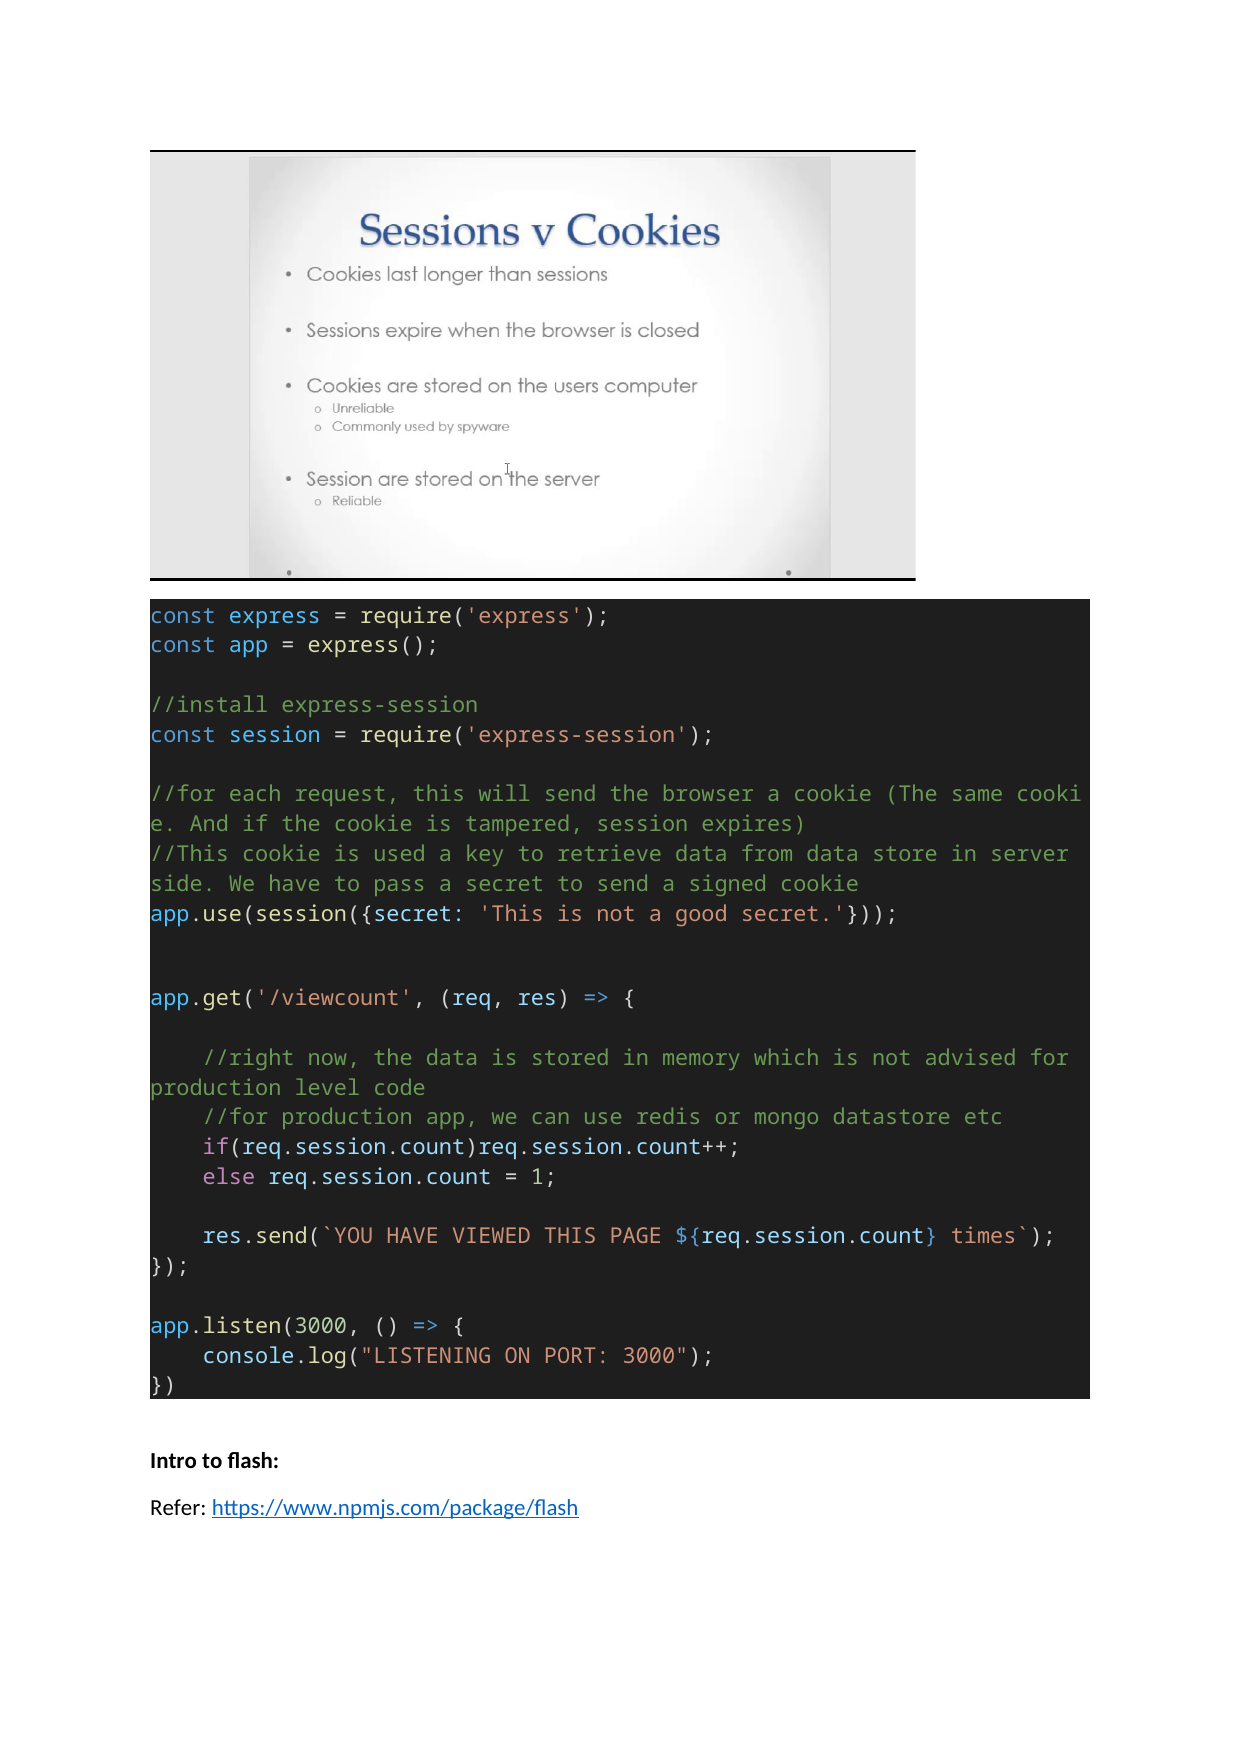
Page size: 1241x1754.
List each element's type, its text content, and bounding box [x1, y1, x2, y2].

text //This cookie is used a key to retrieve data from data store in server side. We have to pass a secret to send a signed cookie [150, 838, 1090, 897]
text app.get('/viewcount', (req, res) => { [150, 982, 1090, 1012]
text //for production app, we can use redis or mongo datastore etc [150, 1101, 1090, 1131]
text }) [150, 1369, 1090, 1399]
text if(req.session.count)req.session.count++; [150, 1131, 1090, 1161]
picture [150, 150, 916, 581]
text Refer: https://www.npmjs.com/package/flash [150, 1493, 1090, 1521]
text //for each request, this will send the browser a cookie (The same cookie. And if the cookie is tampered, session expires) [150, 778, 1090, 838]
text //right now, the data is stored in memory which is not advised for production level code [150, 1042, 1090, 1101]
text app.use(session({secret: 'This is not a good secret.'})); [150, 897, 1090, 927]
text res.send(`YOU HAVE VIEWED THIS PAGE ${req.session.count} times`); [150, 1220, 1090, 1250]
text const express = require('express'); [150, 599, 1090, 629]
text else req.session.count = 1; [150, 1161, 1090, 1191]
text const session = require('express-session'); [150, 719, 1090, 748]
text }); [150, 1250, 1090, 1280]
text console.log("LISTENING ON PORT: 3000"); [150, 1339, 1090, 1369]
text //install express-session [150, 689, 1090, 719]
text Intro to flash: [150, 1446, 1090, 1474]
text app.listen(3000, () => { [150, 1310, 1090, 1339]
text const app = express(); [150, 629, 1090, 659]
